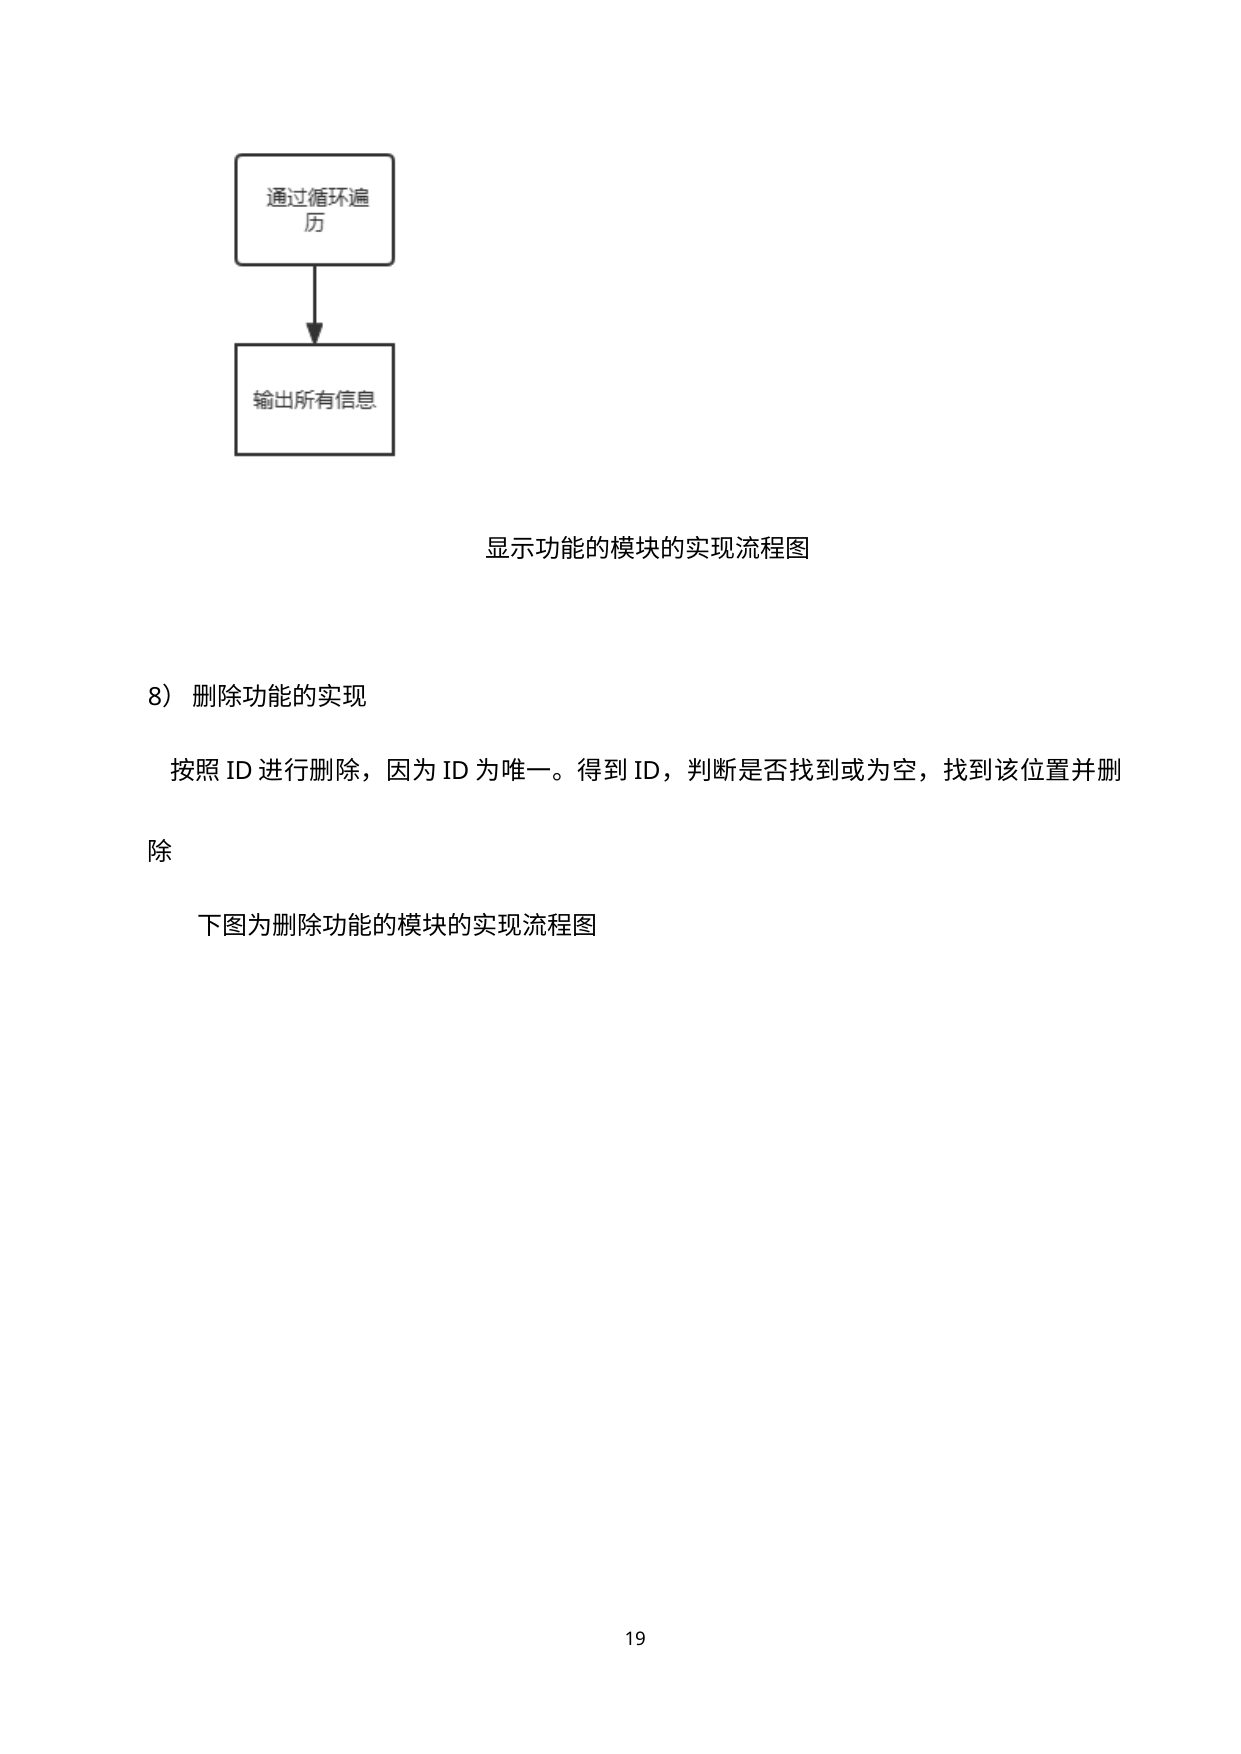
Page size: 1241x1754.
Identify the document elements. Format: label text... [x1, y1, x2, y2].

list 下图为删除功能的模块的实现流程图 [148, 891, 1122, 956]
list 按照ID进行删除，因为ID为唯一。得到ID，判断是否找到或为空，找到该位置并删除 [148, 736, 1122, 882]
picture [197, 116, 433, 494]
list 删除功能的实现 [148, 662, 1122, 727]
list 显示功能的模块的实现流程图 [148, 514, 1122, 579]
